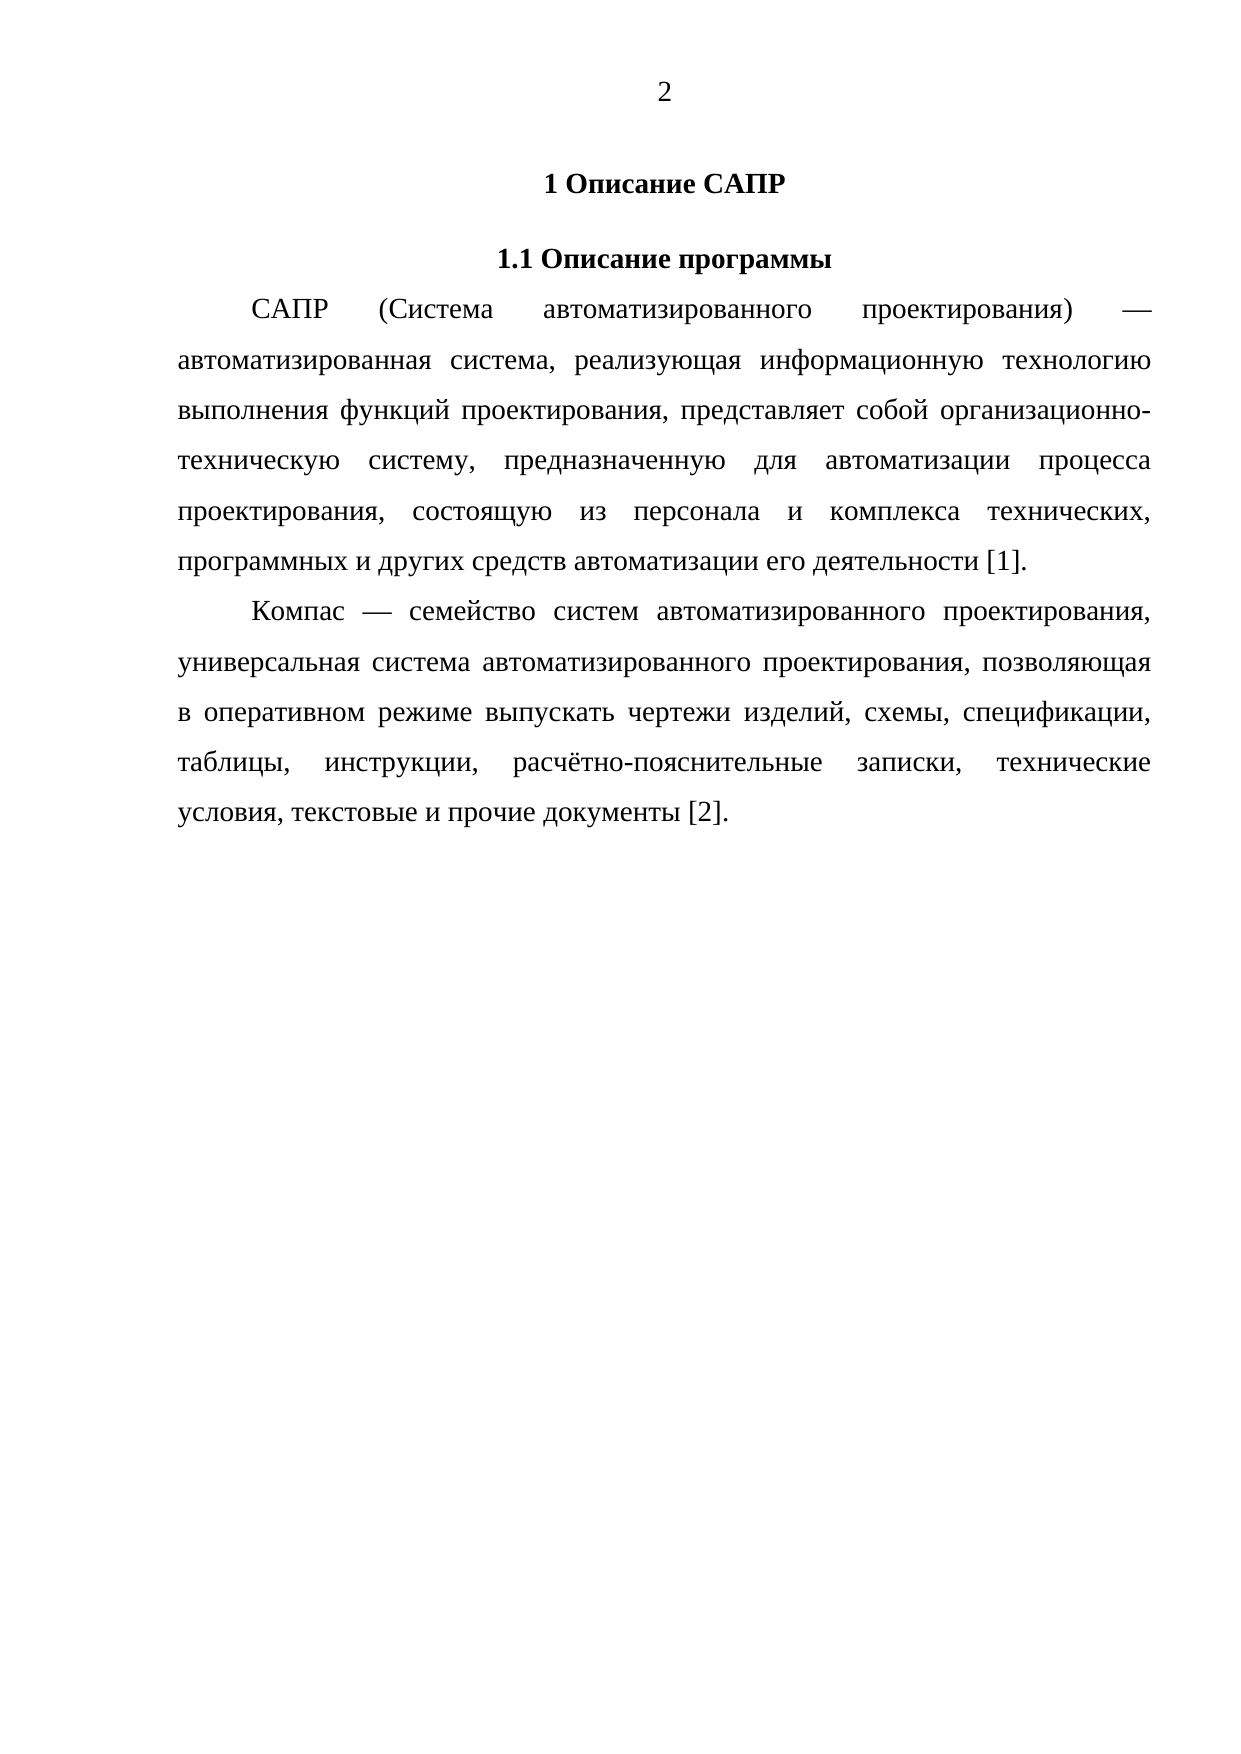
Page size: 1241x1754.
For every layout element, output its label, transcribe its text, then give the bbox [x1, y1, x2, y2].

text САПР (Система автоматизированного проектирования) — автоматизированная система, реализующая информационную технологию выполнения функций проектирования, представляет собой организационно-техническую систему, предназначенную для автоматизации процесса проектирования, состоящую из персонала и комплекса технических, программных и других средств автоматизации его деятельности [1]. [177, 291, 1152, 577]
text Компас — семейство систем автоматизированного проектирования, универсальная система автоматизированного проектирования, позволяющая в оперативном режиме выпускать чертежи изделий, схемы, спецификации, таблицы, инструкции, расчётно-пояснительные записки, технические условия, текстовые и прочие документы [2]. [177, 593, 1152, 828]
subtitle 1 Описание САПР [177, 166, 1152, 199]
subtitle Описание программы [177, 241, 1152, 275]
